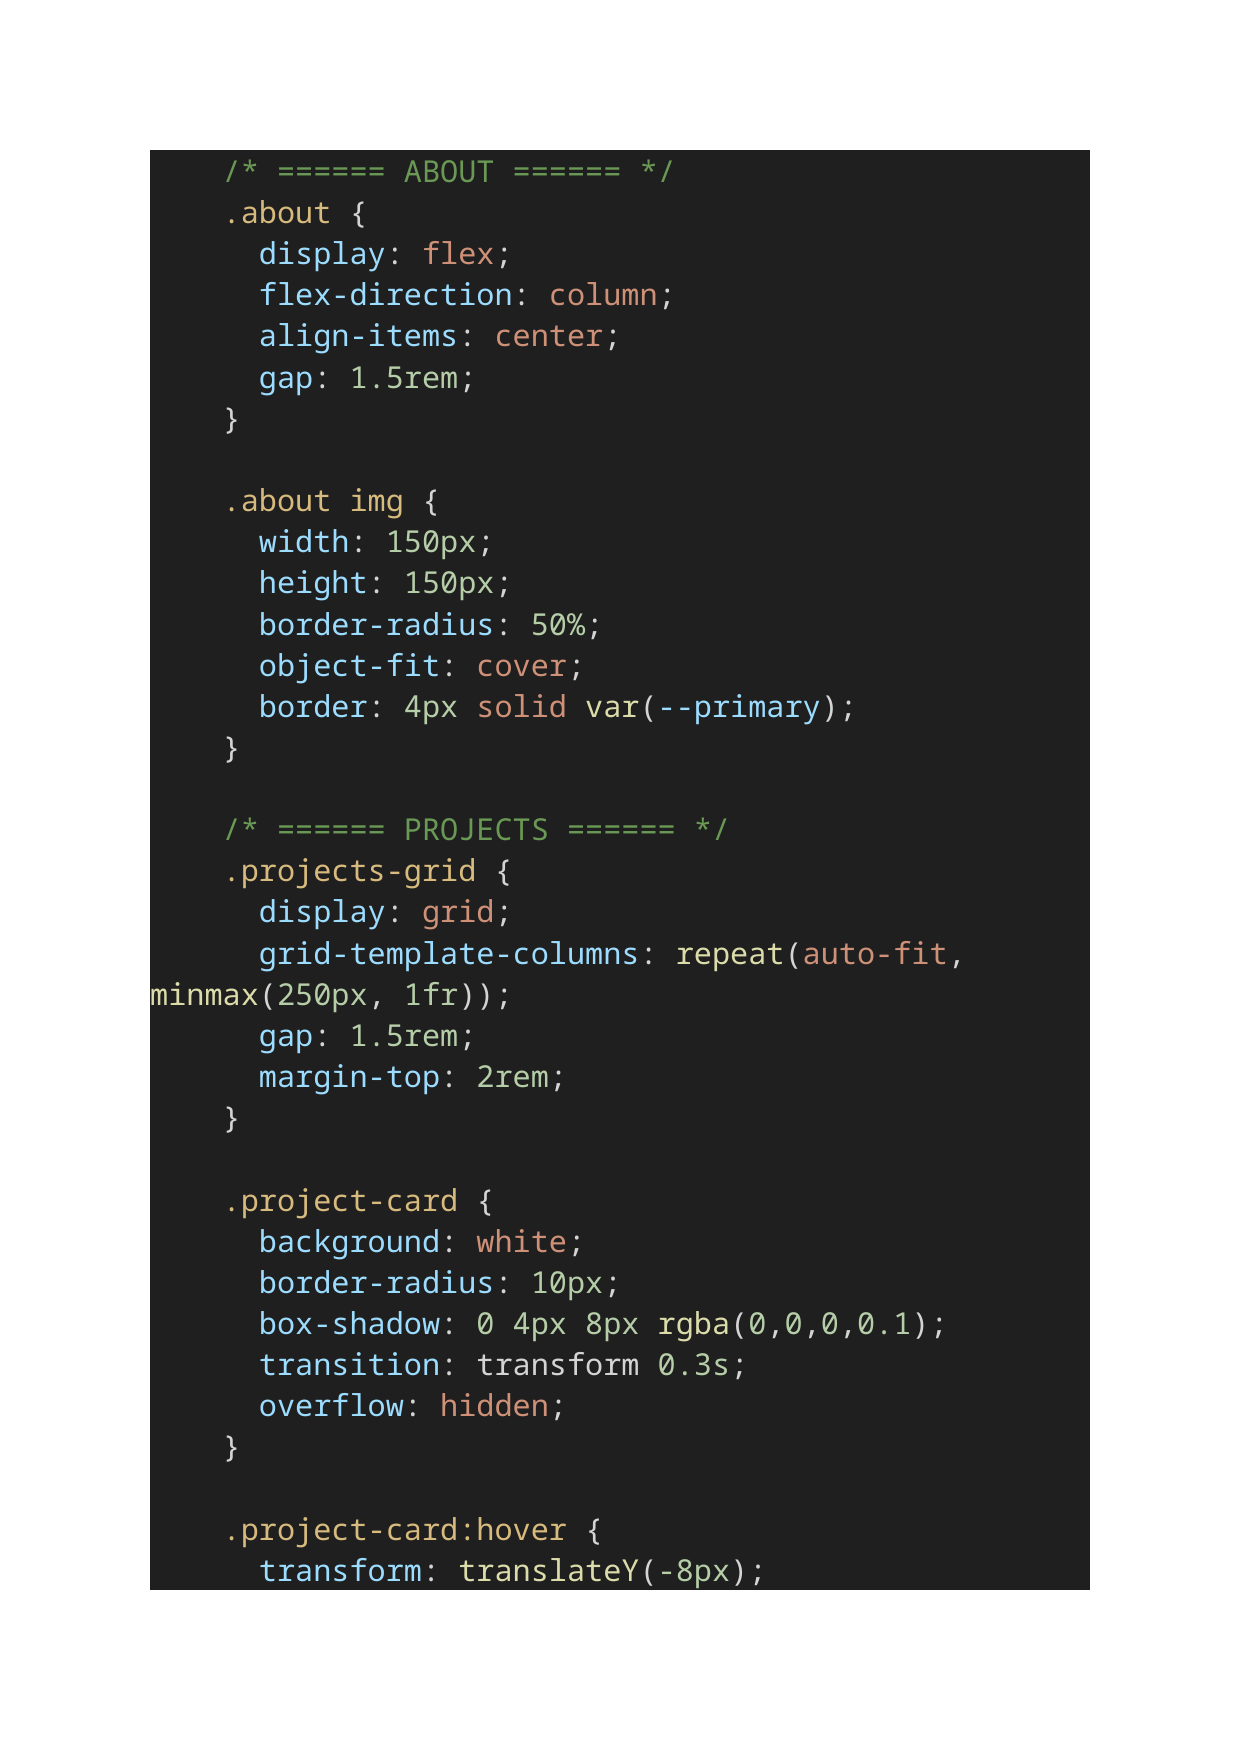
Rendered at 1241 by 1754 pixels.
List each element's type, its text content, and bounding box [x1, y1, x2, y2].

text transition: transform 0.3s; [150, 1343, 1090, 1384]
text display: grid; [150, 891, 1090, 932]
text flex-direction: column; [150, 273, 1090, 314]
text } [150, 1096, 1090, 1137]
text object-fit: cover; [150, 644, 1090, 685]
text .projects-grid { [150, 849, 1090, 891]
text /* ====== ABOUT ====== */ [150, 150, 1090, 191]
text } [150, 1426, 1090, 1467]
text transform: translateY(-8px); [150, 1549, 1090, 1590]
text border: 4px solid var(--primary); [150, 685, 1090, 726]
text } [150, 726, 1090, 767]
text align-items: center; [150, 314, 1090, 356]
text background: white; [150, 1220, 1090, 1261]
text height: 150px; [150, 561, 1090, 603]
text /* ====== PROJECTS ====== */ [150, 808, 1090, 849]
text overflow: hidden; [150, 1384, 1090, 1426]
text margin-top: 2rem; [150, 1055, 1090, 1096]
text grid-template-columns: repeat(auto-fit, minmax(250px, 1fr)); [150, 932, 1090, 1014]
text gap: 1.5rem; [150, 1014, 1090, 1055]
text .about { [150, 191, 1090, 232]
text border-radius: 10px; [150, 1261, 1090, 1302]
text width: 150px; [150, 520, 1090, 561]
text .about img { [150, 479, 1090, 520]
text .project-card { [150, 1179, 1090, 1220]
text display: flex; [150, 232, 1090, 273]
text box-shadow: 0 4px 8px rgba(0,0,0,0.1); [150, 1302, 1090, 1343]
text } [150, 397, 1090, 438]
text border-radius: 50%; [150, 603, 1090, 644]
text .project-card:hover { [150, 1508, 1090, 1549]
text gap: 1.5rem; [150, 356, 1090, 397]
